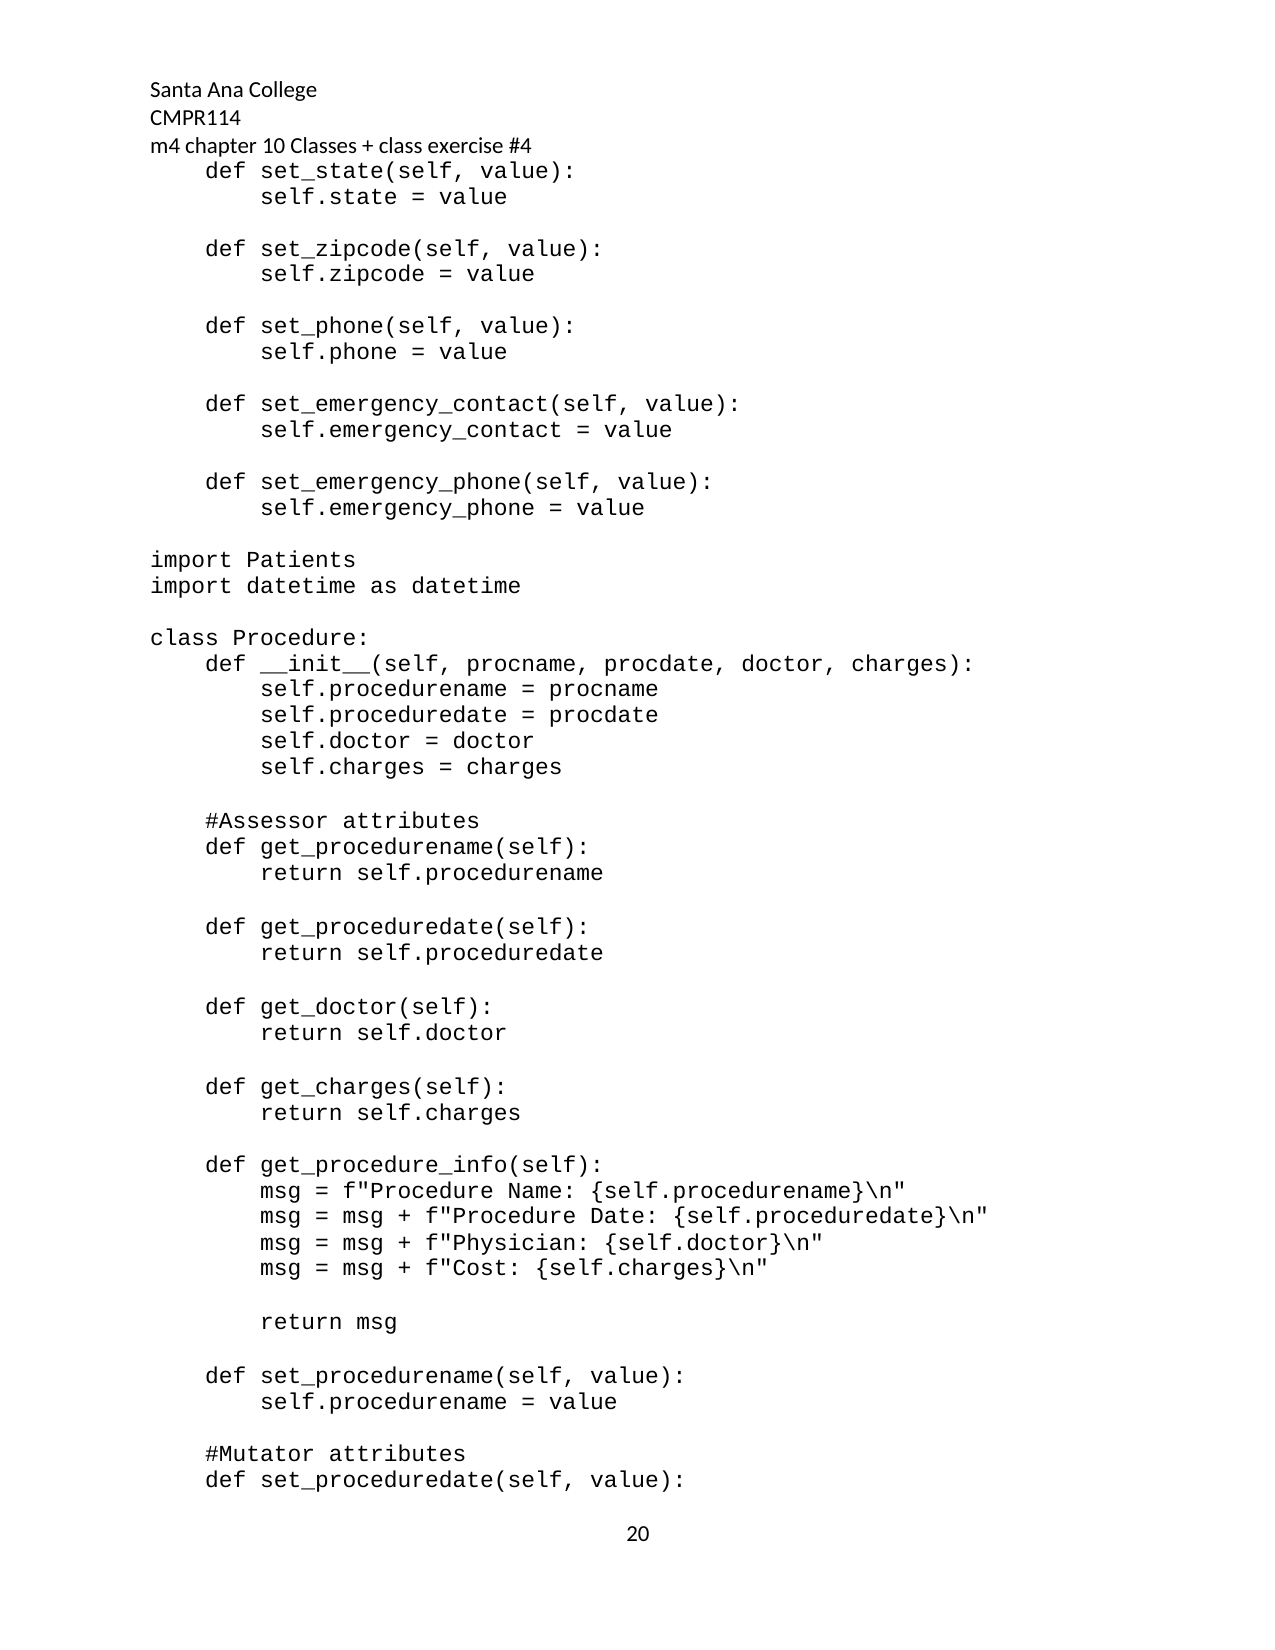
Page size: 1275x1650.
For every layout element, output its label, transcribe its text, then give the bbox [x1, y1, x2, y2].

text def set_phone(self, value): [150, 315, 1125, 341]
text self.procedurename = value [150, 1391, 1125, 1417]
text def set_procedurename(self, value): [150, 1365, 1125, 1391]
text return self.proceduredate [150, 941, 1125, 967]
text self.phone = value [150, 341, 1125, 367]
text def get_procedurename(self): [150, 836, 1125, 861]
text self.emergency_phone = value [150, 496, 1125, 522]
text def set_emergency_contact(self, value): [150, 392, 1125, 418]
text def set_emergency_phone(self, value): [150, 470, 1125, 496]
text return self.procedurename [150, 861, 1125, 887]
text msg = f"Procedure Name: {self.procedurename}\n" [150, 1179, 1125, 1205]
text self.procedurename = procname [150, 678, 1125, 704]
text import datetime as datetime [150, 574, 1125, 600]
text self.emergency_contact = value [150, 418, 1125, 444]
text return self.charges [150, 1101, 1125, 1127]
text def get_proceduredate(self): [150, 915, 1125, 941]
text def get_charges(self): [150, 1075, 1125, 1101]
text msg = msg + f"Physician: {self.doctor}\n" [150, 1231, 1125, 1257]
text self.doctor = doctor [150, 730, 1125, 756]
text def __init__(self, procname, procdate, doctor, charges): [150, 652, 1125, 678]
text def get_doctor(self): [150, 995, 1125, 1021]
text self.charges = charges [150, 756, 1125, 782]
text self.state = value [150, 185, 1125, 211]
text import Patients [150, 548, 1125, 574]
text return msg [150, 1311, 1125, 1337]
text #Mutator attributes [150, 1442, 1125, 1468]
text def set_proceduredate(self, value): [150, 1468, 1125, 1494]
text msg = msg + f"Procedure Date: {self.proceduredate}\n" [150, 1205, 1125, 1231]
text self.proceduredate = procdate [150, 704, 1125, 730]
text #Assessor attributes [150, 809, 1125, 836]
text return self.doctor [150, 1021, 1125, 1047]
text def get_procedure_info(self): [150, 1153, 1125, 1179]
text class Procedure: [150, 626, 1125, 652]
text def set_state(self, value): [150, 159, 1125, 185]
text self.zipcode = value [150, 263, 1125, 289]
text msg = msg + f"Cost: {self.charges}\n" [150, 1257, 1125, 1283]
text def set_zipcode(self, value): [150, 237, 1125, 263]
